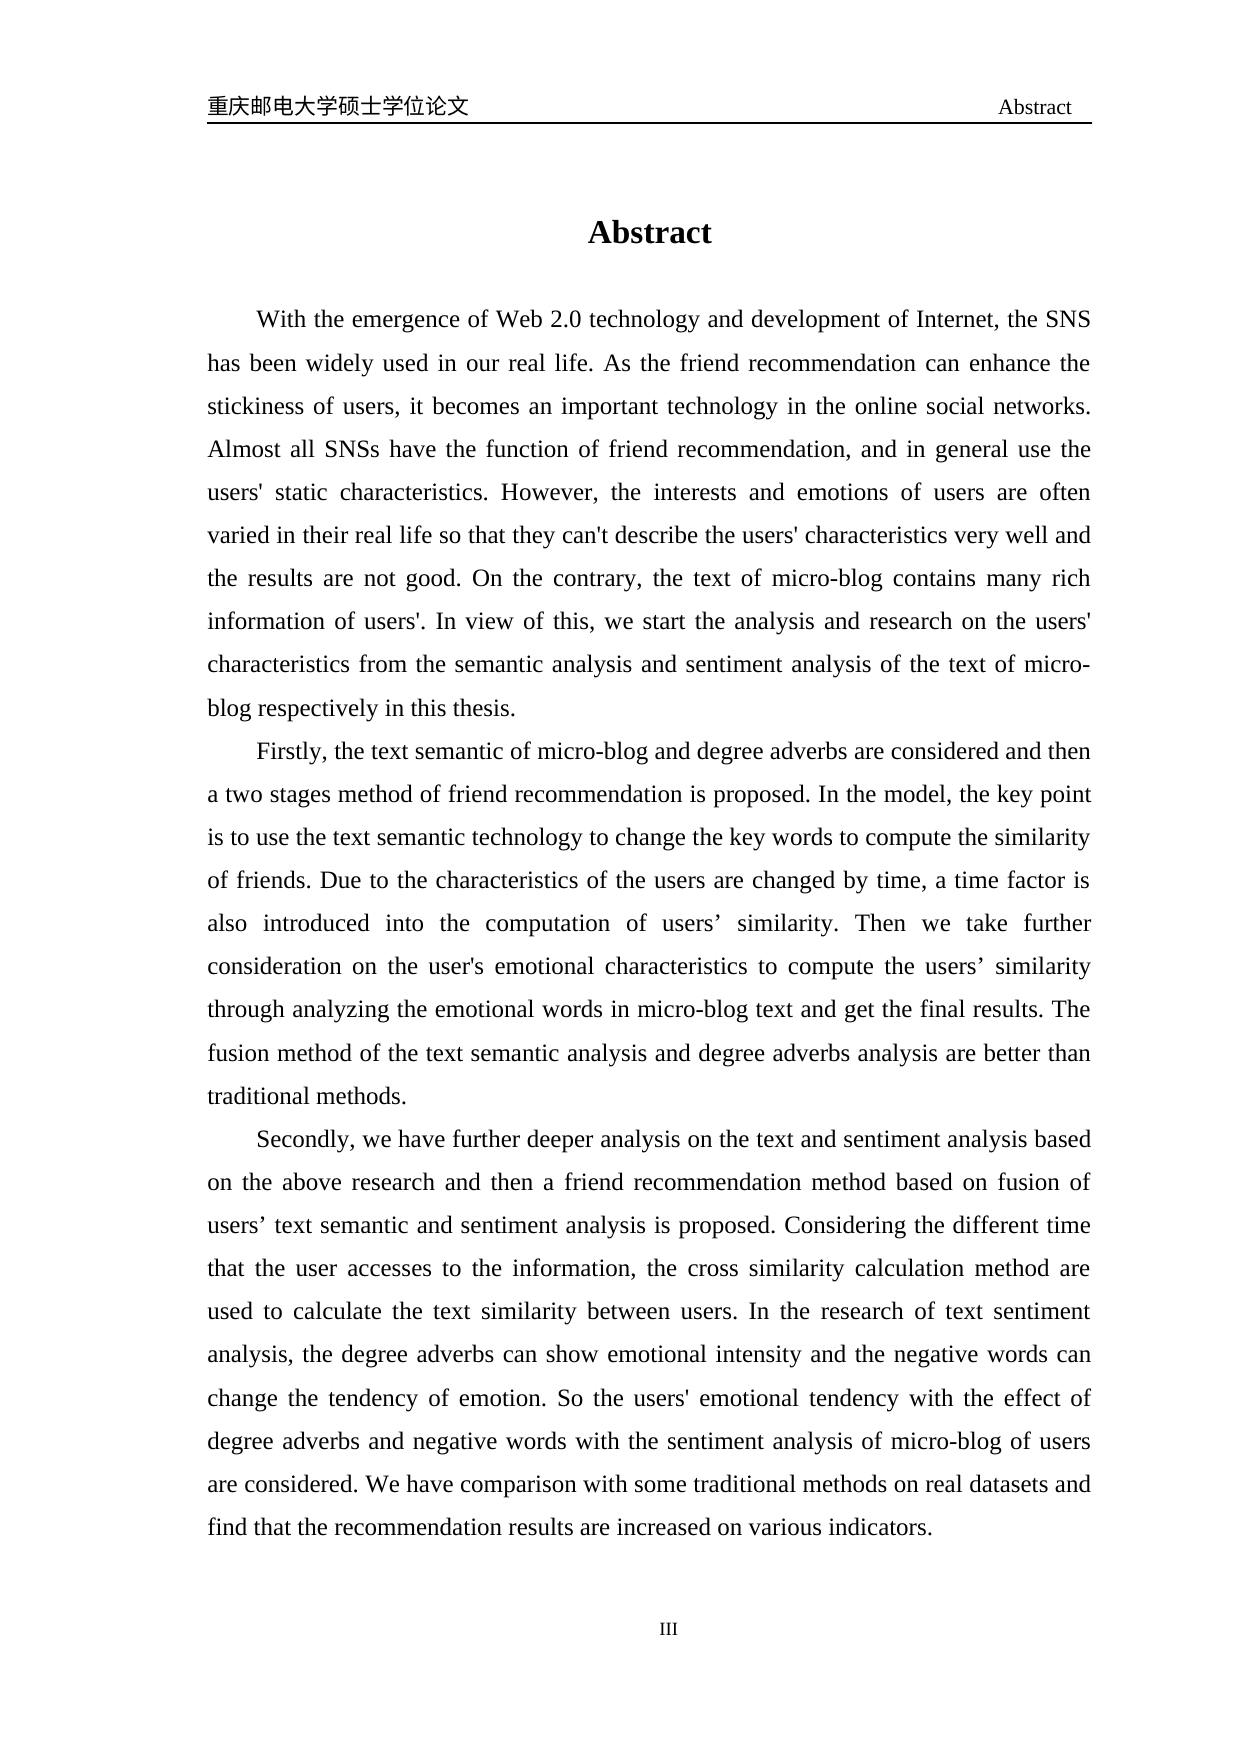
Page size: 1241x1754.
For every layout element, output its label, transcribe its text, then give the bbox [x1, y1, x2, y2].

text Abstract [207, 213, 1092, 251]
text Firstly, the text semantic of micro-blog and degree adverbs are considered and then a two stages method of friend recommendation is proposed. In the model, the key point is to use the text semantic technology to change the key words to compute the similarity of friends. Due to the characteristics of the users are changed by time, a time factor is also introduced into the computation of users’ similarity. Then we take further consideration on the user's emotional characteristics to compute the users’ similarity through analyzing the emotional words in micro-blog text and get the final results. The fusion method of the text semantic analysis and degree adverbs analysis are better than traditional methods. [207, 736, 1092, 1109]
text Secondly, we have further deeper analysis on the text and sentiment analysis based on the above research and then a friend recommendation method based on fusion of users’ text semantic and sentiment analysis is proposed. Considering the different time that the user accesses to the information, the cross similarity calculation method are used to calculate the text similarity between users. In the research of text sentiment analysis, the degree adverbs can show emotional intensity and the negative words can change the tendency of emotion. So the users' emotional tendency with the effect of degree adverbs and negative words with the sentiment analysis of micro-blog of users are considered. We have comparison with some traditional methods on real datasets and find that the recommendation results are increased on various indicators. [207, 1124, 1092, 1541]
text With the emergence of Web 2.0 technology and development of Internet, the SNS has been widely used in our real life. As the friend recommendation can enhance the stickiness of users, it becomes an important technology in the online social networks. Almost all SNSs have the function of friend recommendation, and in general use the users' static characteristics. However, the interests and emotions of users are often varied in their real life so that they can't describe the users' characteristics very well and the results are not good. On the contrary, the text of micro-blog contains many rich information of users'. In view of this, we start the analysis and research on the users' characteristics from the semantic analysis and sentiment analysis of the text of micro-blog respectively in this thesis. [207, 304, 1092, 721]
